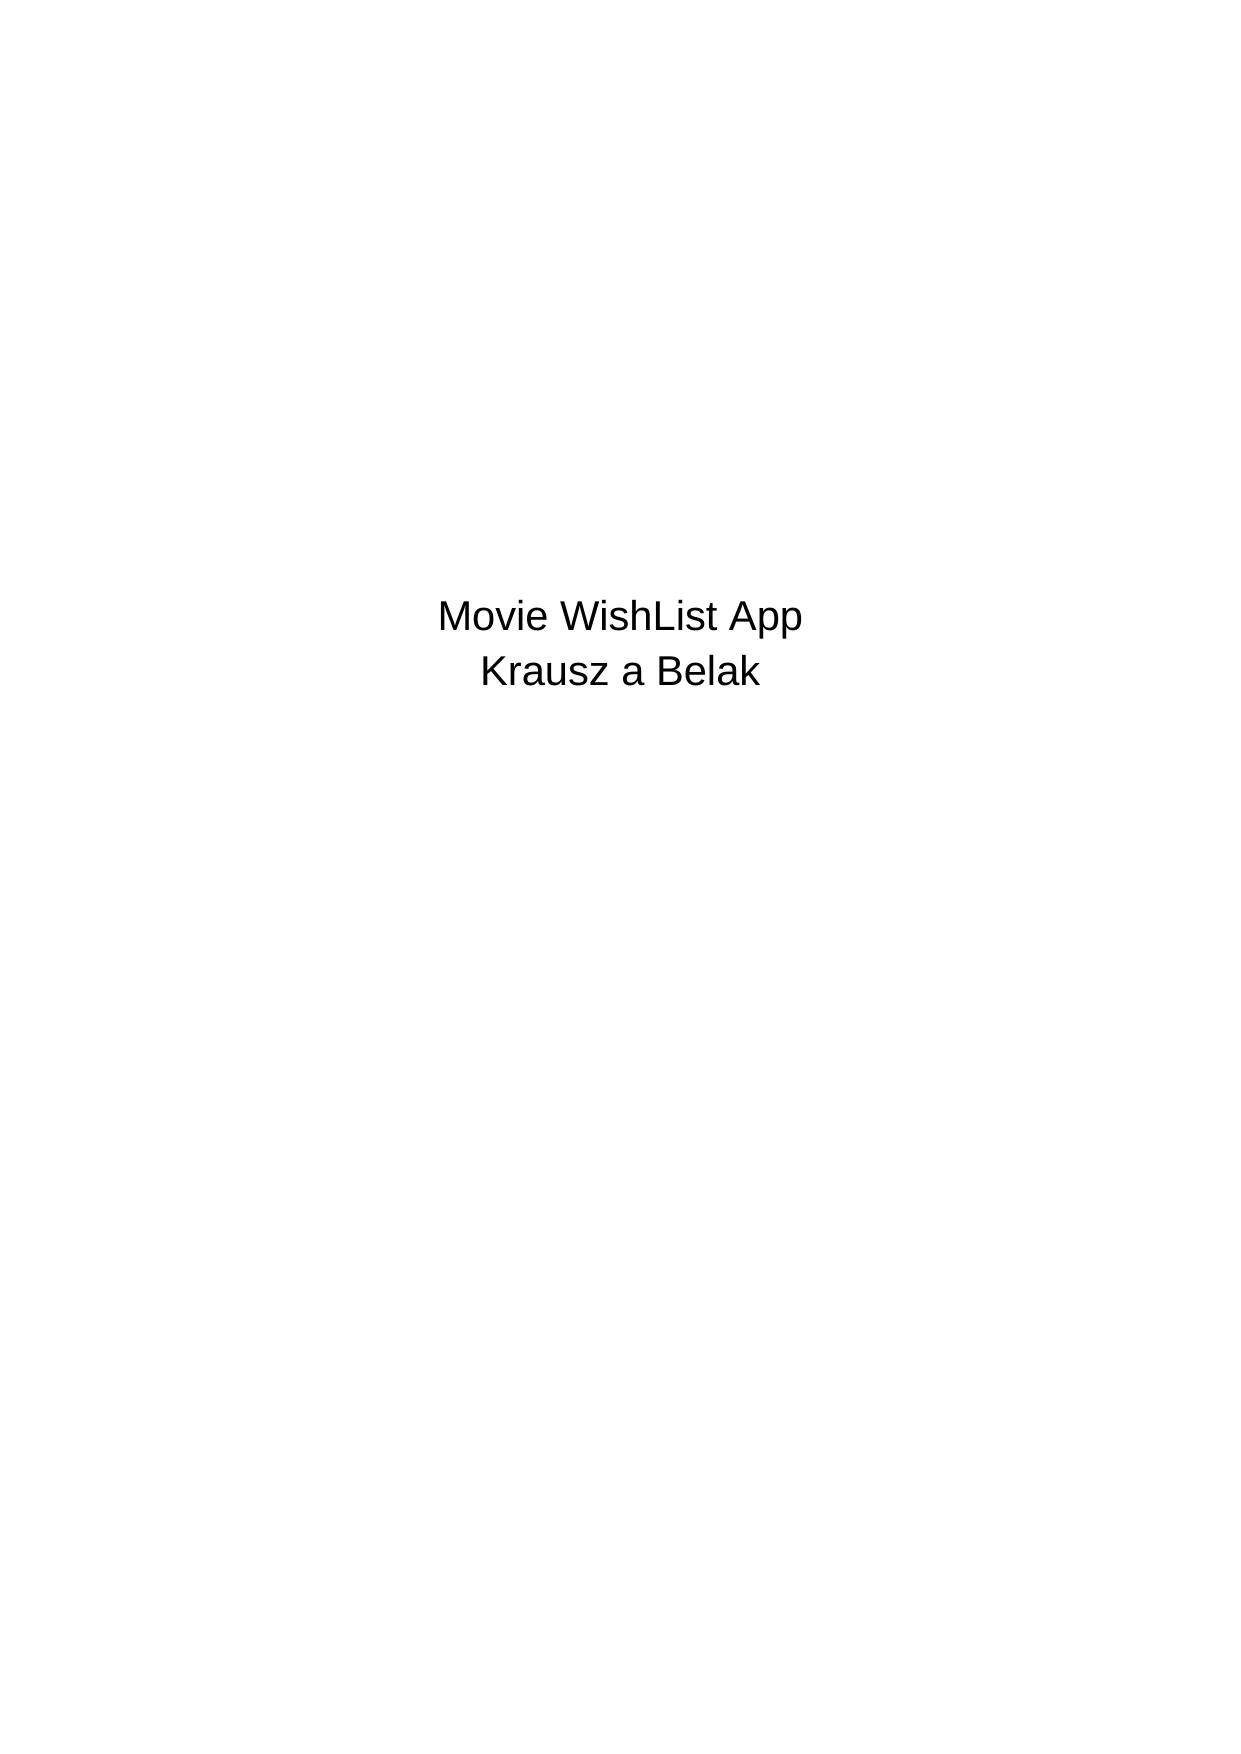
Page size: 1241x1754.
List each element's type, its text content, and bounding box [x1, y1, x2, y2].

text Krausz a Belak [150, 646, 1090, 694]
text Movie WishList App [150, 591, 1090, 639]
